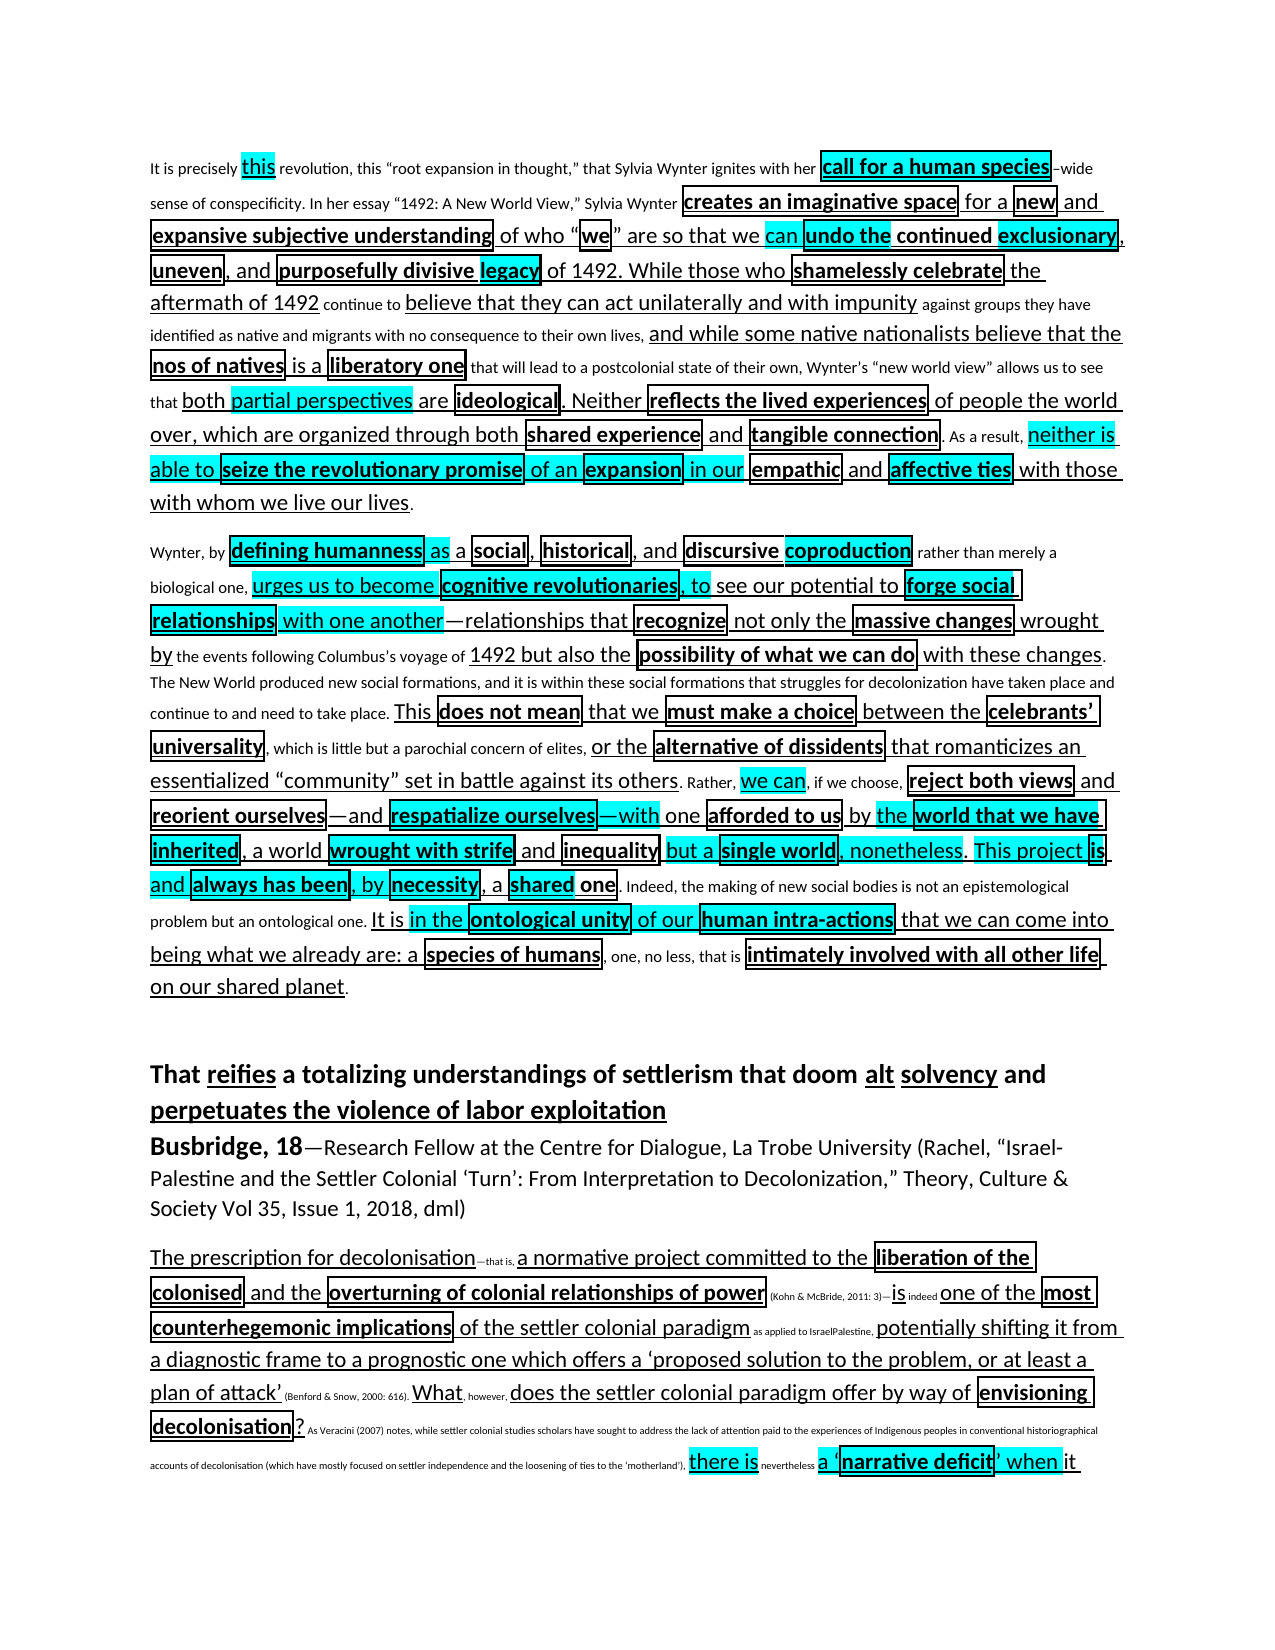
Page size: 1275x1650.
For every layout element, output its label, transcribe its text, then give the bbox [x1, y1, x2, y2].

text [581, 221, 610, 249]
text It is precisely this revolution, this “root expansion in thought,” that Sylvia Wynter ignites with her call for a human species–wide sense of conspecificity. In her essay “1492: A New World View,” Sylvia Wynter creates an imaginative space for a new and expansive subjective understanding of who “we” are so that we can undo the continued exclusionary, uneven, and purposefully divisive legacy of 1492. While those who shamelessly celebrate the aftermath of 1492 continue to believe that they can act unilaterally and with impunity against groups they have identified as native and migrants with no consequence to their own lives, and while some native nationalists believe that the nos of natives is a liberatory one that will lead to a postcolonial state of their own, Wynter’s “new world view” allows us to see that both partial perspectives are ideological. Neither reflects the lived experiences of people the world over, which are organized through both shared experience and tangible connection. As a result, neither is able to seize the revolutionary promise of an expansion in our empathic and affective ties with those with whom we live our lives. [150, 150, 1125, 246]
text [150, 1241, 1125, 1477]
text Busbridge, 18—Research Fellow at the Centre for Dialogue, La Trobe University (Rachel, “Israel-Palestine and the Settler Colonial ‘Turn’: From Interpretation to Decolonization,” Theory, Culture & Society Vol 35, Issue 1, 2018, dml) [150, 1129, 1125, 1222]
subtitle That reifies a totalizing understandings of settlerism that doom alt solvency and perpetuates the violence of labor exploitation [150, 1058, 1125, 1126]
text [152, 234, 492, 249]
text It is precisely this revolution, this “root expansion in thought,” that Sylvia Wynter ignites with her call for a human species–wide sense of conspecificity. In her essay “1492: A New World View,” Sylvia Wynter creates an imaginative space for a new and expansive subjective understanding of who “we” are so that we can undo the continued exclusionary, uneven, and purposefully divisive legacy of 1492. While those who shamelessly celebrate the aftermath of 1492 continue to believe that they can act unilaterally and with impunity against groups they have identified as native and migrants with no consequence to their own lives, and while some native nationalists believe that the nos of natives is a liberatory one that will lead to a postcolonial state of their own, Wynter’s “new world view” allows us to see that both partial perspectives are ideological. Neither reflects the lived experiences of people the world over, which are organized through both shared experience and tangible connection. As a result, neither is able to seize the revolutionary promise of an expansion in our empathic and affective ties with those with whom we live our lives. [150, 247, 1125, 516]
text Wynter, by defining humanness as a social, historical, and discursive coproduction rather than merely a biological one, urges us to become cognitive revolutionaries, to see our potential to forge social relationships with one another—relationships that recognize not only the massive changes wrought by the events following Columbus’s voyage of 1492 but also the possibility of what we can do with these changes. The New World produced new social formations, and it is within these social formations that struggles for decolonization have taken place and continue to and need to take place. This does not mean that we must make a choice between the celebrants’ universality, which is little but a parochial concern of elites, or the alternative of dissidents that romanticizes an essentialized “community” set in battle against its others. Rather, we can, if we choose, reject both views and reorient ourselves—and respatialize ourselves—with one afforded to us by the world that we have inherited, a world wrought with strife and inequality but a single world, nonetheless. This project is and always has been, by necessity, a shared one. Indeed, the making of new social bodies is not an epistemological problem but an ontological one. It is in the ontological unity of our human intra-actions that we can come into being what we already are: a species of humans, one, no less, that is intimately involved with all other life on our shared planet. [150, 534, 1125, 1000]
